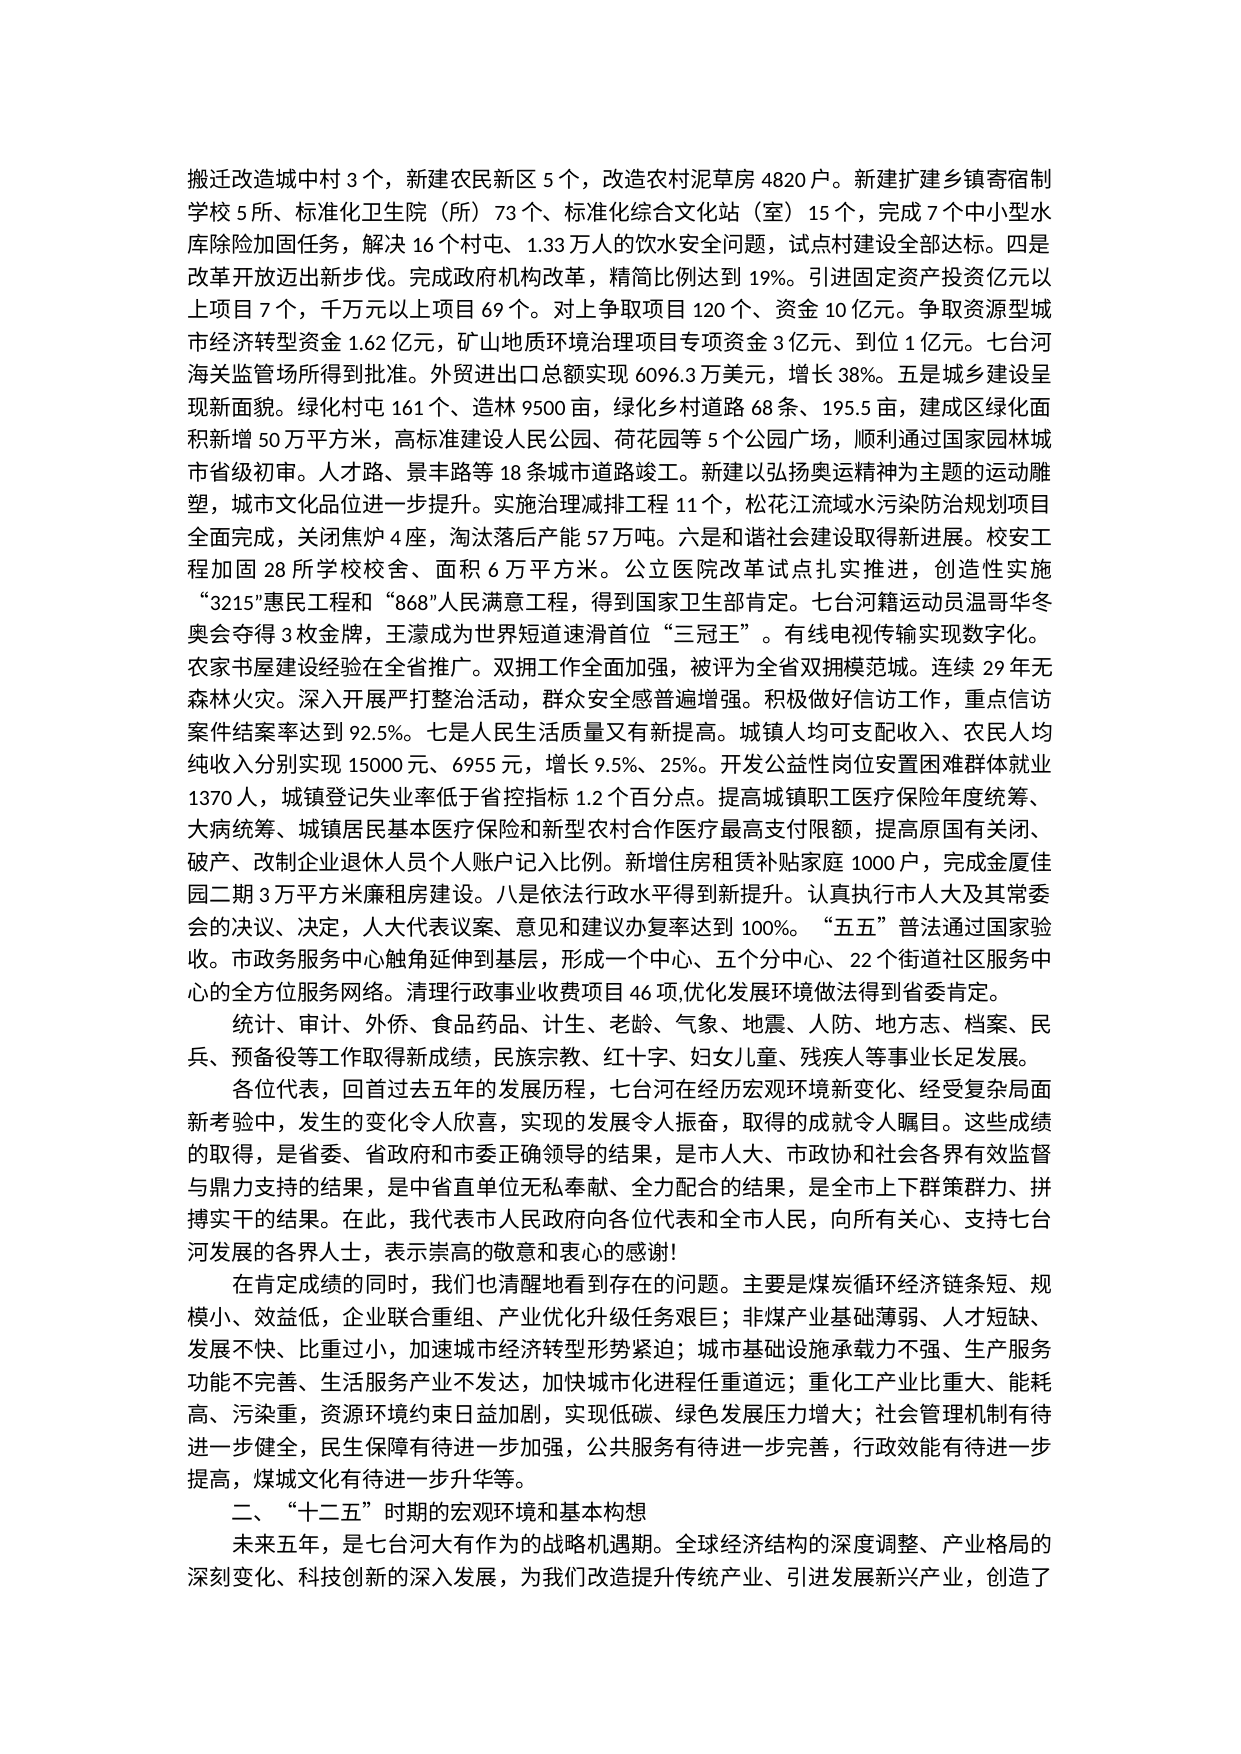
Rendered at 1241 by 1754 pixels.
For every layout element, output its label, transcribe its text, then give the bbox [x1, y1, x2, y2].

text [187, 162, 1053, 1007]
text 在肯定成绩的同时，我们也清醒地看到存在的问题。主要是煤炭循环经济链条短、规模小、效益低，企业联合重组、产业优化升级任务艰巨；非煤产业基础薄弱、人才短缺、发展不快、比重过小，加速城市经济转型形势紧迫；城市基础设施承载力不强、生产服务功能不完善、生活服务产业不发达，加快城市化进程任重道远；重化工产业比重大、能耗高、污染重，资源环境约束日益加剧，实现低碳、绿色发展压力增大；社会管理机制有待进一步健全，民生保障有待进一步加强，公共服务有待进一步完善，行政效能有待进一步提高，煤城文化有待进一步升华等。 [187, 1267, 1053, 1494]
text 二、“十二五”时期的宏观环境和基本构想 [187, 1494, 1053, 1527]
text 统计、审计、外侨、食品药品、计生、老龄、气象、地震、人防、地方志、档案、民兵、预备役等工作取得新成绩，民族宗教、红十字、妇女儿童、残疾人等事业长足发展。 [187, 1007, 1053, 1072]
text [187, 1527, 1053, 1592]
text 各位代表，回首过去五年的发展历程，七台河在经历宏观环境新变化、经受复杂局面新考验中，发生的变化令人欣喜，实现的发展令人振奋，取得的成就令人瞩目。这些成绩的取得，是省委、省政府和市委正确领导的结果，是市人大、市政协和社会各界有效监督与鼎力支持的结果，是中省直单位无私奉献、全力配合的结果，是全市上下群策群力、拼搏实干的结果。在此，我代表市人民政府向各位代表和全市人民，向所有关心、支持七台河发展的各界人士，表示崇高的敬意和衷心的感谢！ [187, 1072, 1053, 1267]
